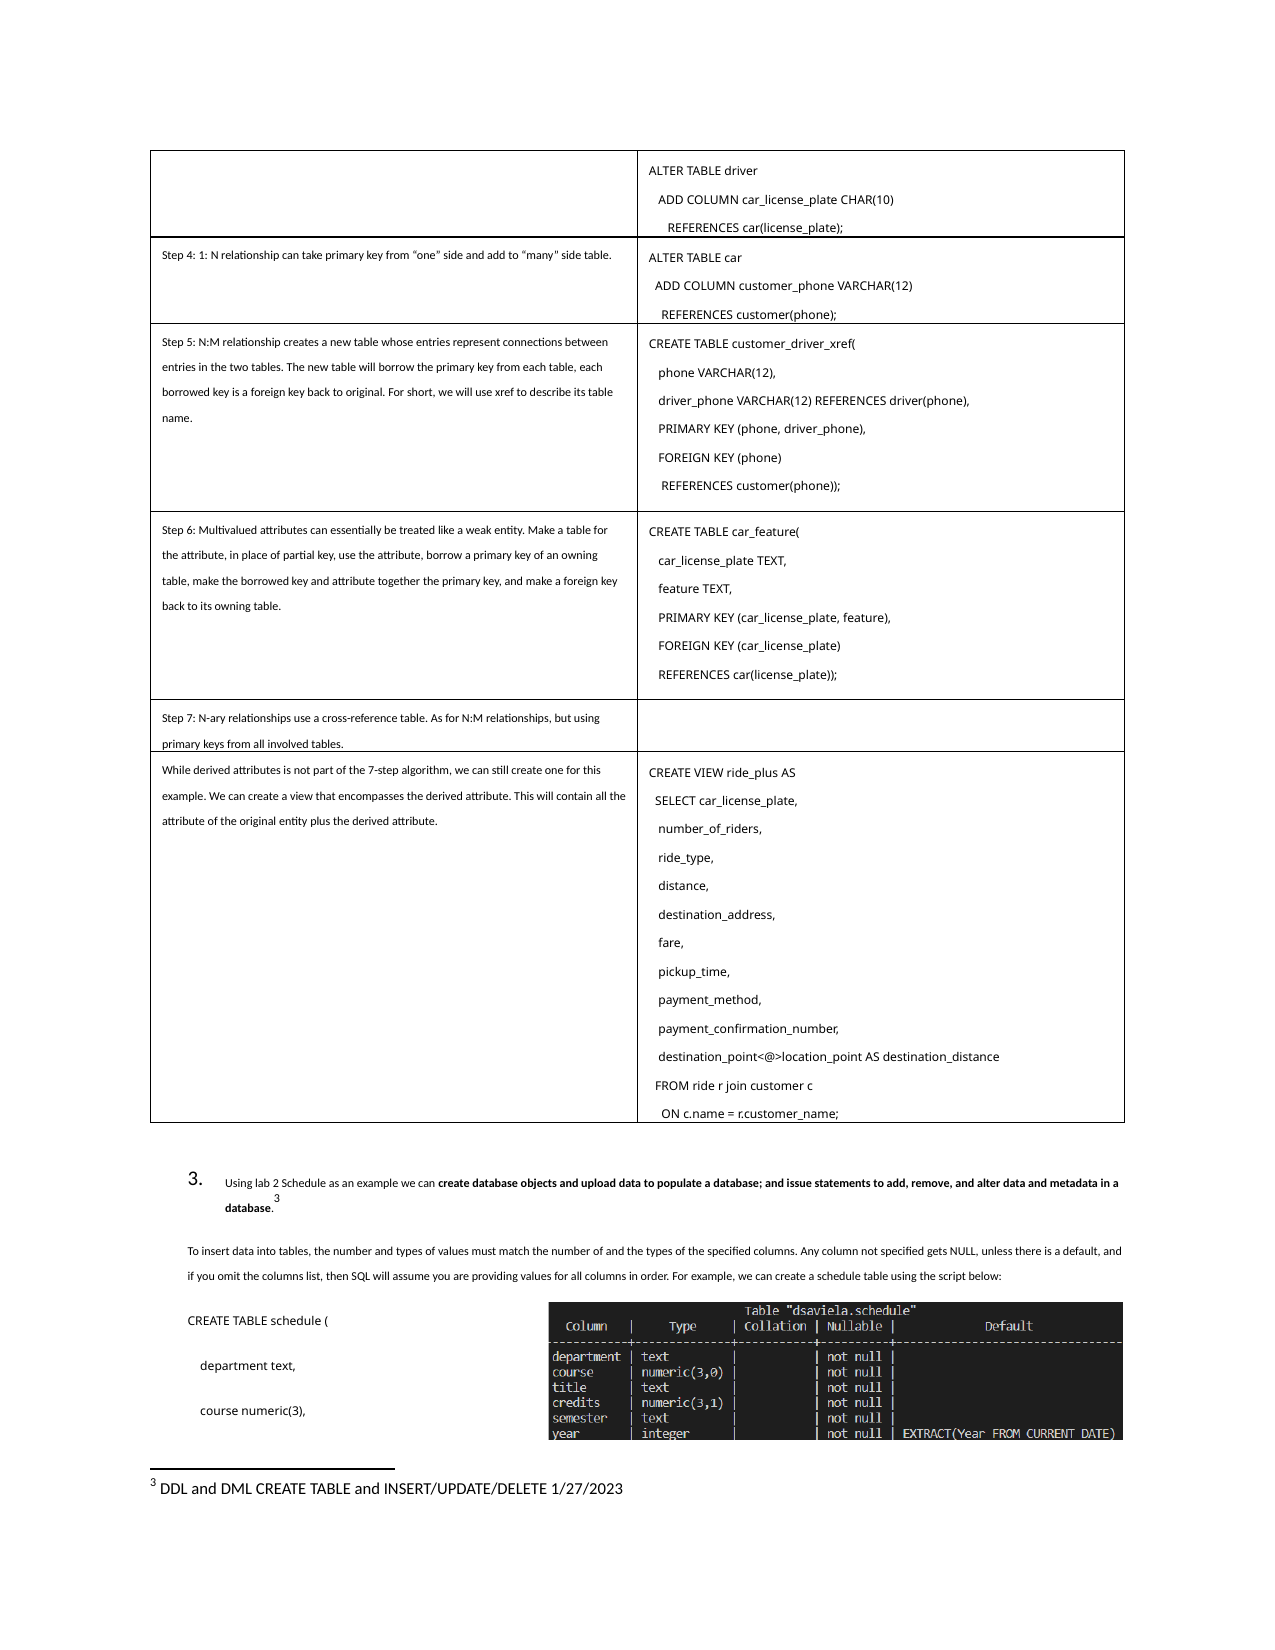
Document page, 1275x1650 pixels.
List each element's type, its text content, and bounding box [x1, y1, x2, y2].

table_cell CREATE TABLE customer_driver_xref( phone VARCHAR(12), driver_phone VARCHAR(12) REFERENCES driver(phone), PRIMARY KEY (phone, driver_phone), FOREIGN KEY (phone) REFERENCES customer(phone)); [638, 324, 1124, 511]
picture [547, 1302, 1123, 1440]
text To insert data into tables, the number and types of values must match the number of and the types of the specified columns. Any column not specified gets NULL, unless there is a default, and if you omit the columns list, then SQL will assume you are providing values for all columns in order. For example, we can create a schedule table using the script below: [187, 1233, 1125, 1283]
table_cell Step 5: N:M relationship creates a new table whose entries represent connections between entries in the two tables. The new table will borrow the primary key from each table, each borrowed key is a foreign key back to original. For short, we will use xref to describe its table name. [151, 324, 637, 511]
table_cell Step 4: 1: N relationship can take primary key from “one” side and add to “many” side table. [151, 238, 637, 323]
text course numeric(3), [187, 1390, 547, 1419]
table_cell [151, 151, 637, 236]
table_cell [638, 151, 1124, 236]
table_cell ALTER TABLE car ADD COLUMN customer_phone VARCHAR(12) REFERENCES customer(phone); [638, 238, 1124, 323]
table_cell [638, 700, 1124, 751]
table_cell Step 6: Multivalued attributes can essentially be treated like a weak entity. Make a table for the attribute, in place of partial key, use the attribute, borrow a primary key of an owning table, make the borrowed key and attribute together the primary key, and make a foreign key back to its owning table. [151, 512, 637, 699]
table_cell CREATE VIEW ride_plus AS SELECT car_license_plate, number_of_riders, ride_type, distance, destination_address, fare, pickup_time, payment_method, payment_confirmation_number, destination_point<@>location_point AS destination_distance FROM ride r join customer c ON c.name = r.customer_name; [638, 752, 1124, 1122]
table_cell While derived attributes is not part of the 7-step algorithm, we can still create one for this example. We can create a view that encompasses the derived attribute. This will contain all the attribute of the original entity plus the derived attribute. [151, 752, 637, 1122]
text CREATE TABLE schedule ( [187, 1300, 1125, 1328]
table_cell CREATE TABLE car_feature( car_license_plate TEXT, feature TEXT, PRIMARY KEY (car_license_plate, feature), FOREIGN KEY (car_license_plate) REFERENCES car(license_plate)); [638, 512, 1124, 699]
table_cell Step 7: N-ary relationships use a cross-reference table. As for N:M relationships, but using primary keys from all involved tables. [151, 700, 637, 751]
list Using lab 2 Schedule as an example we can create database objects and upload data to populate a database; and issue statements to add, remove, and alter data and metadata in a database. [187, 1165, 1125, 1216]
text department text, [187, 1345, 547, 1374]
